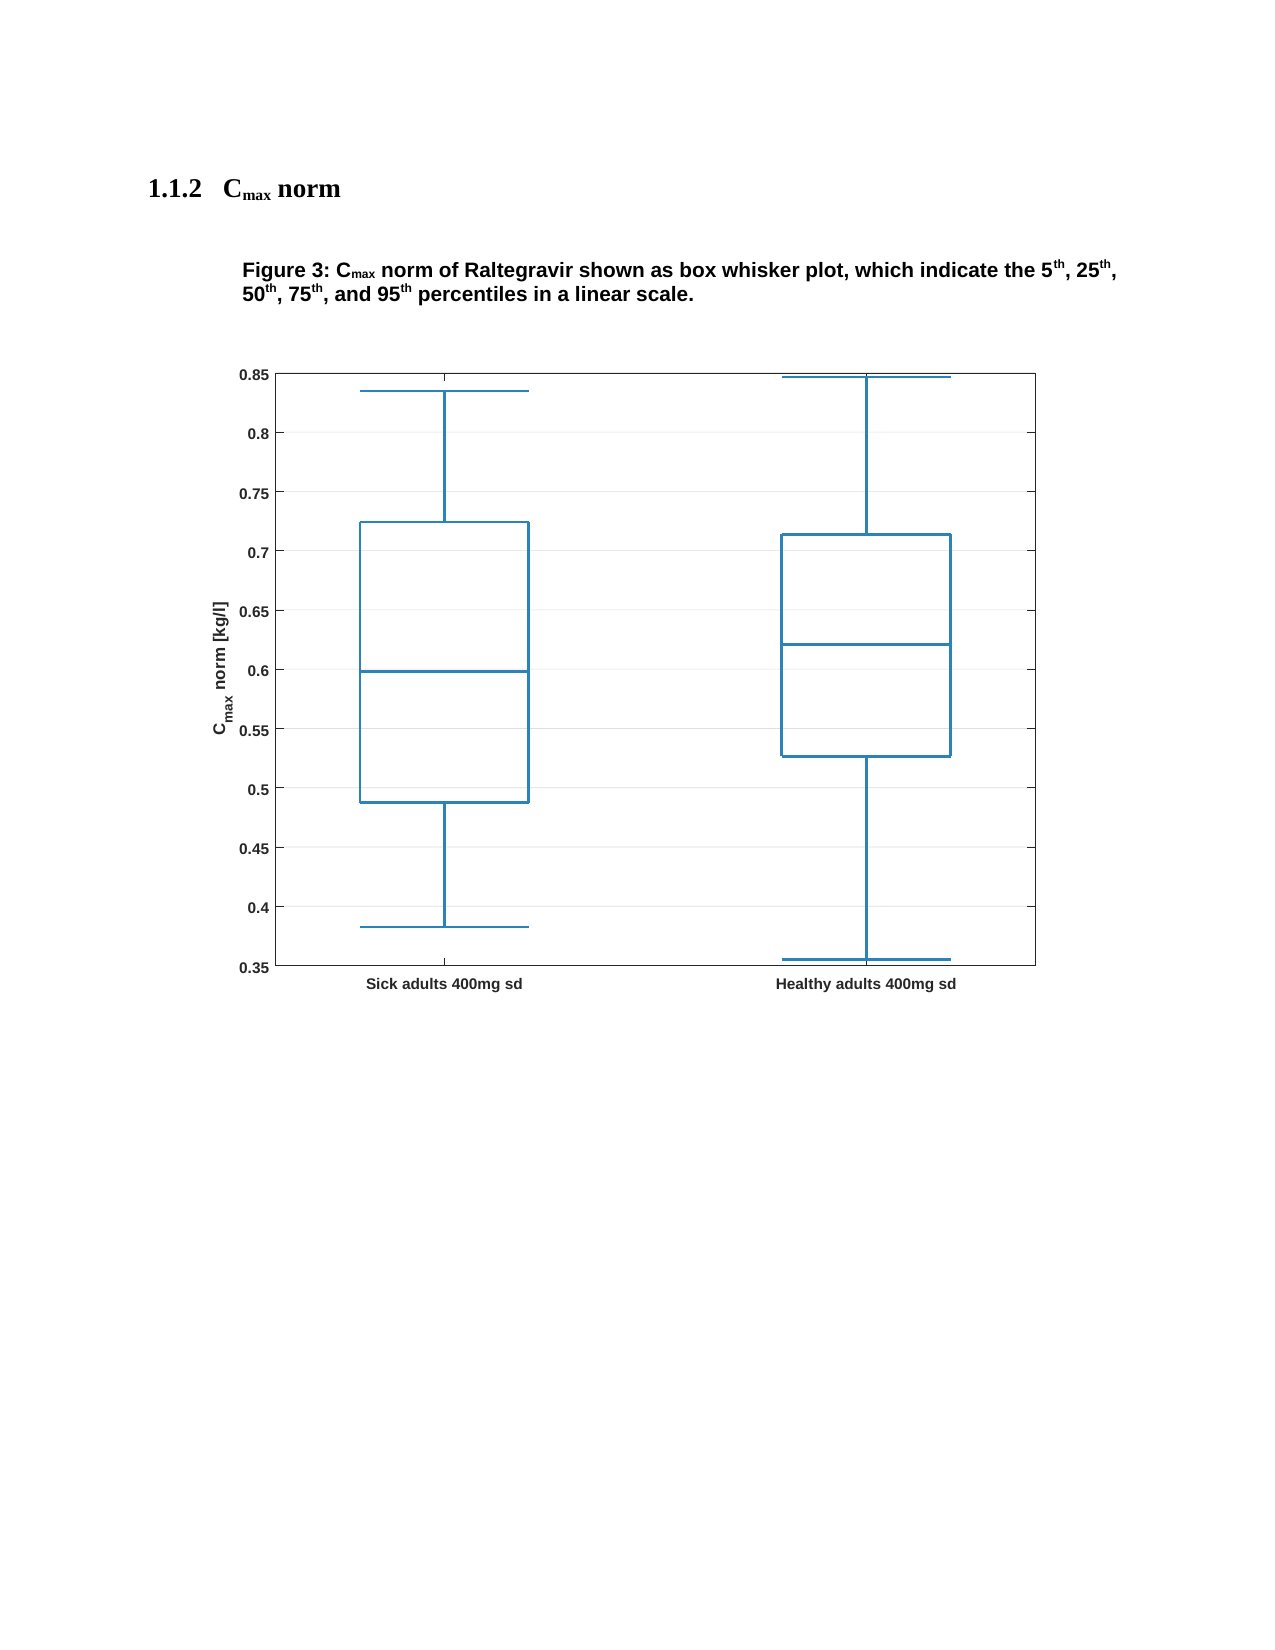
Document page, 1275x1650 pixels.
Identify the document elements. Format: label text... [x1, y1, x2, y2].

subtitle Cmax norm [148, 173, 1127, 204]
